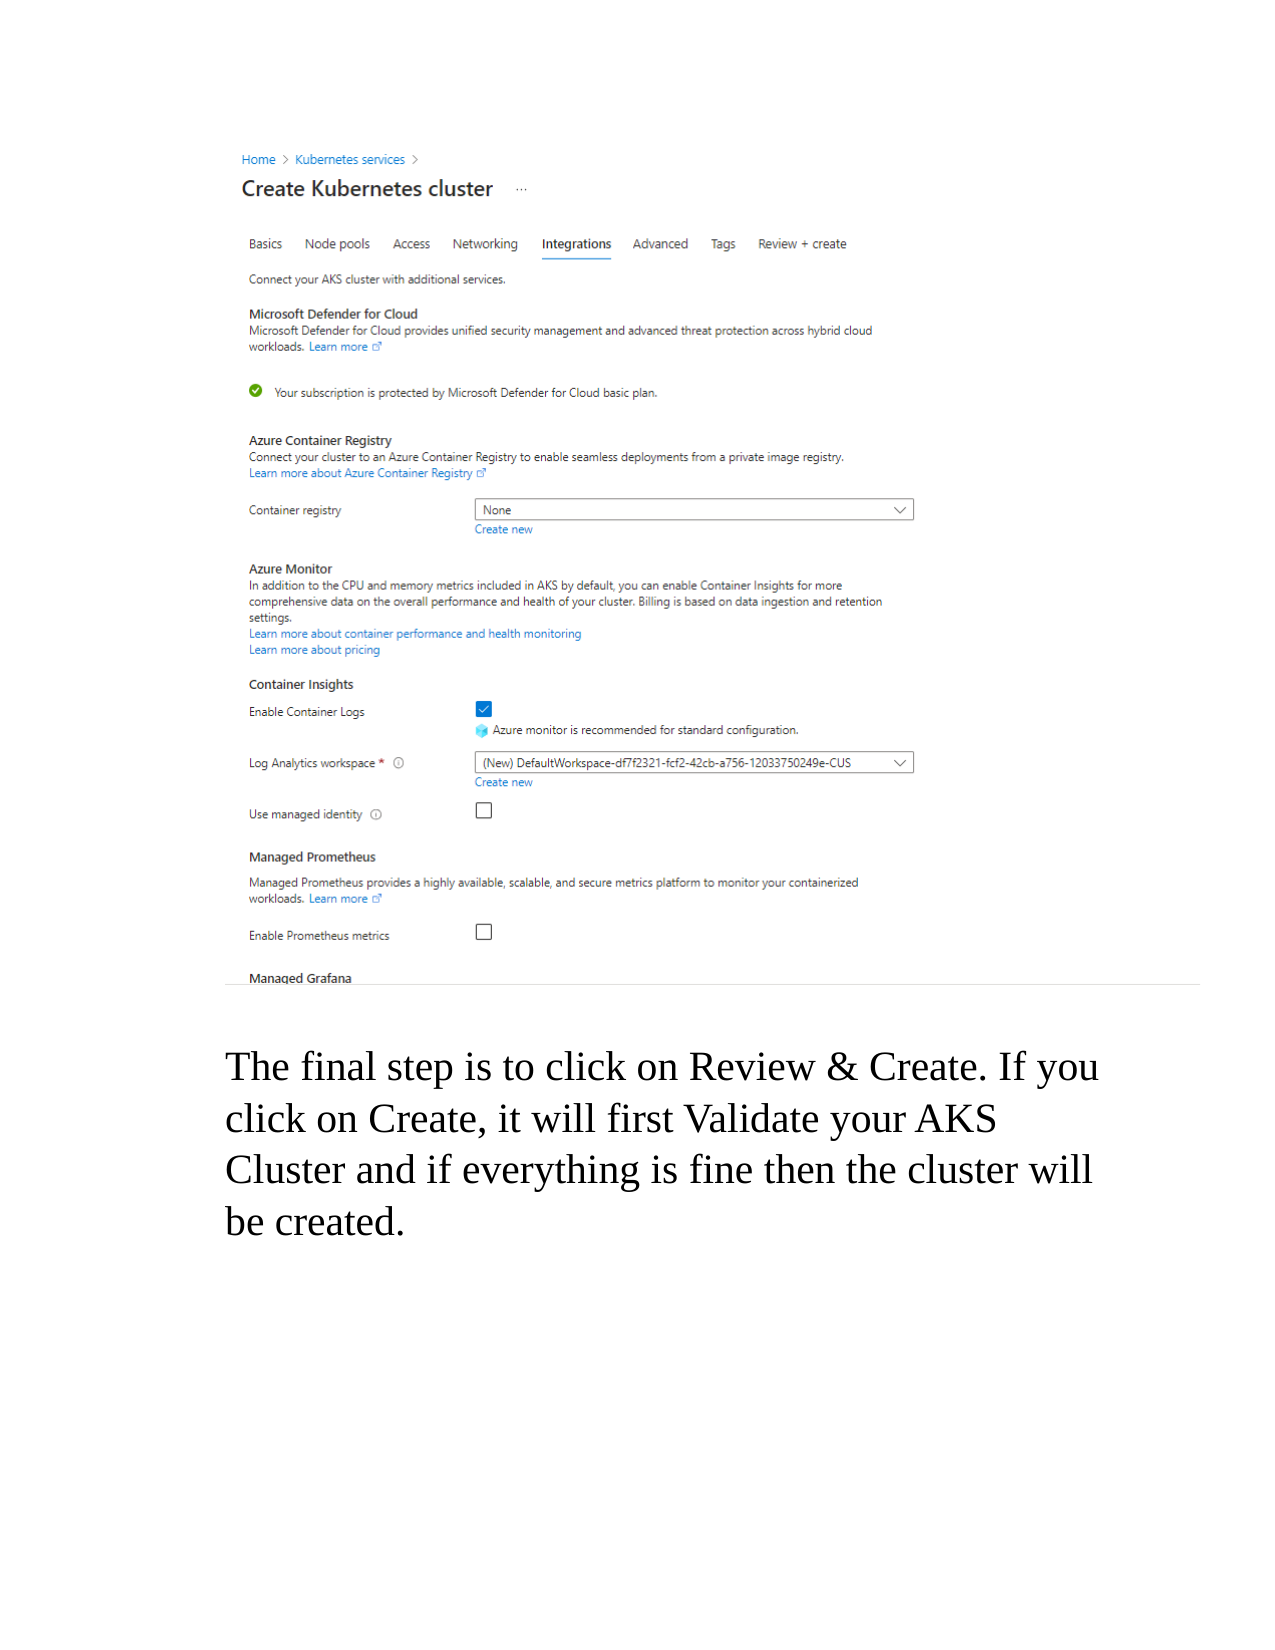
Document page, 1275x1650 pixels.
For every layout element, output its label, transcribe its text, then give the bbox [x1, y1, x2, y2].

picture [225, 150, 1200, 993]
list The final step is to click on Review & Create. If you click on Create, it will first Validate your AKS Cluster and if everything is fine then the cluster will be created. [225, 1041, 1125, 1244]
